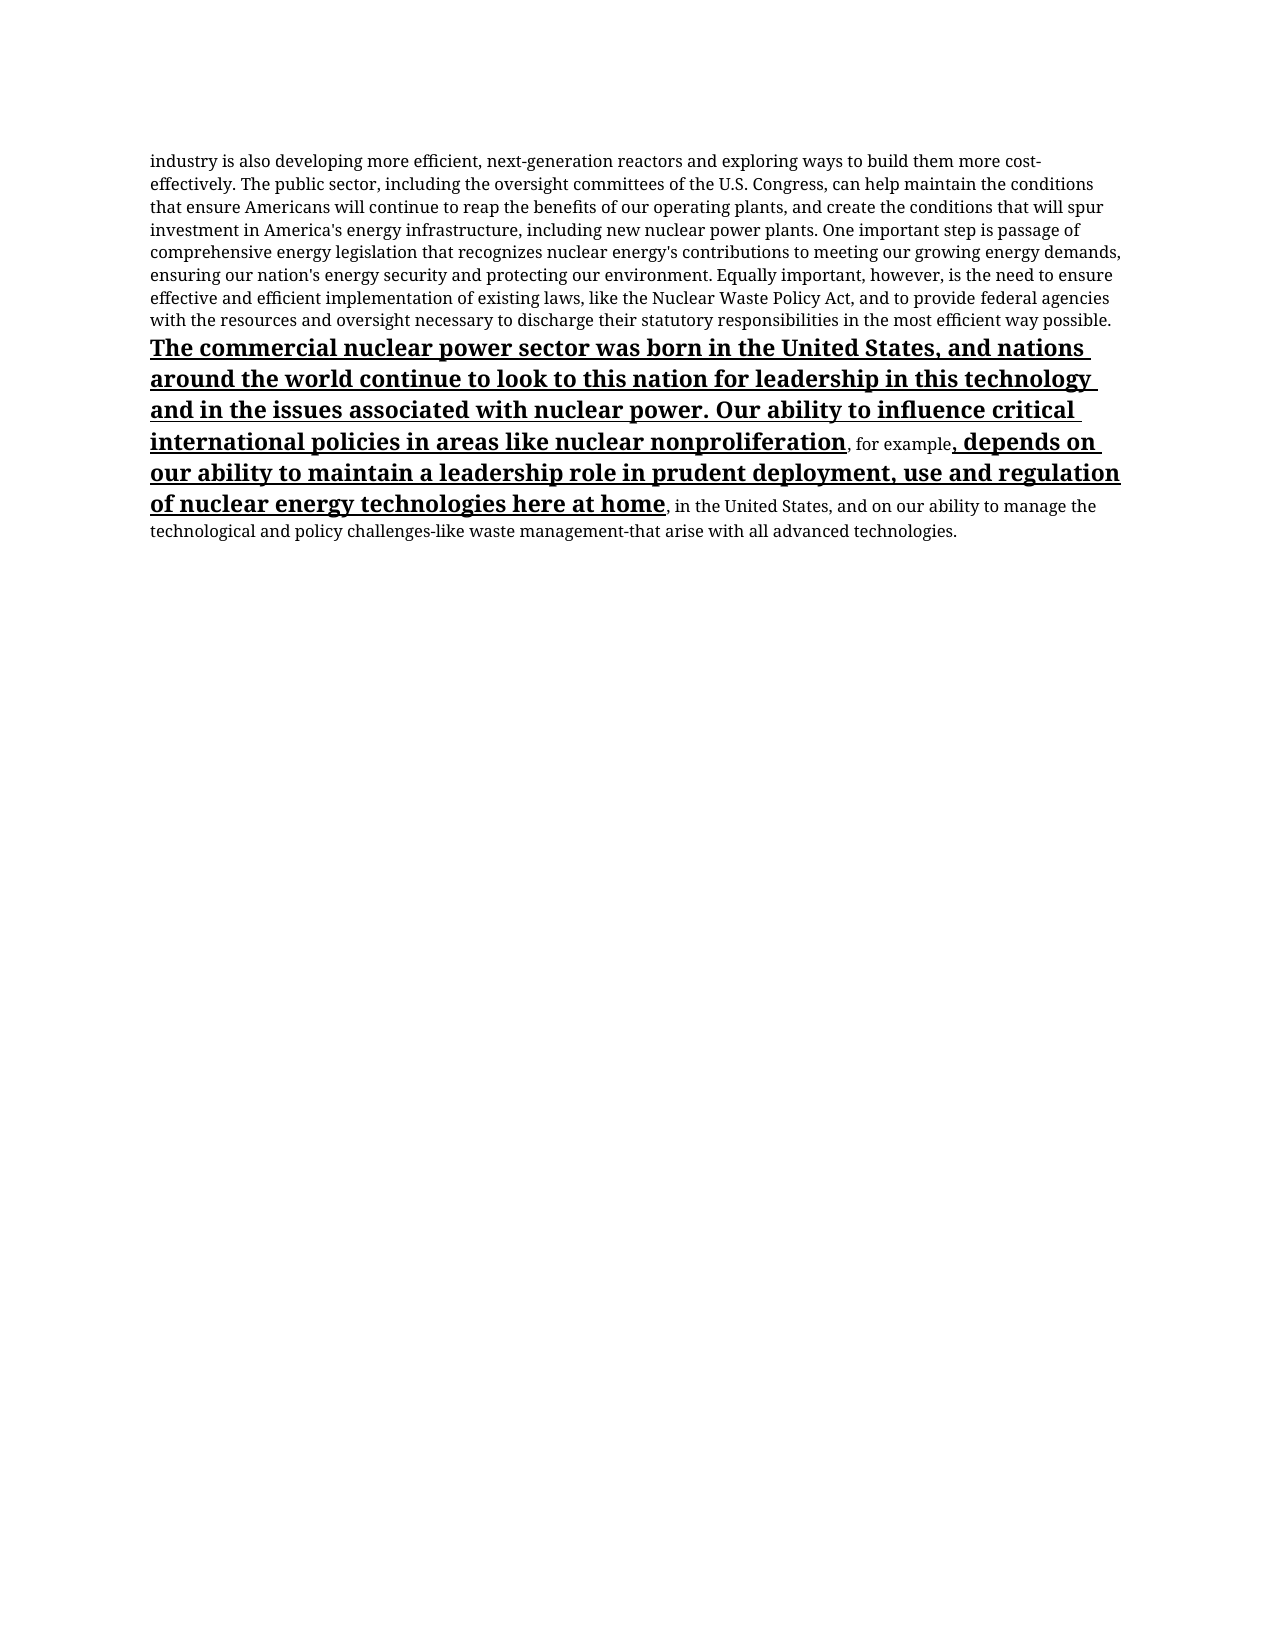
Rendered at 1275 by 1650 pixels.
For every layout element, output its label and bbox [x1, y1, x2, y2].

text [150, 150, 1125, 542]
